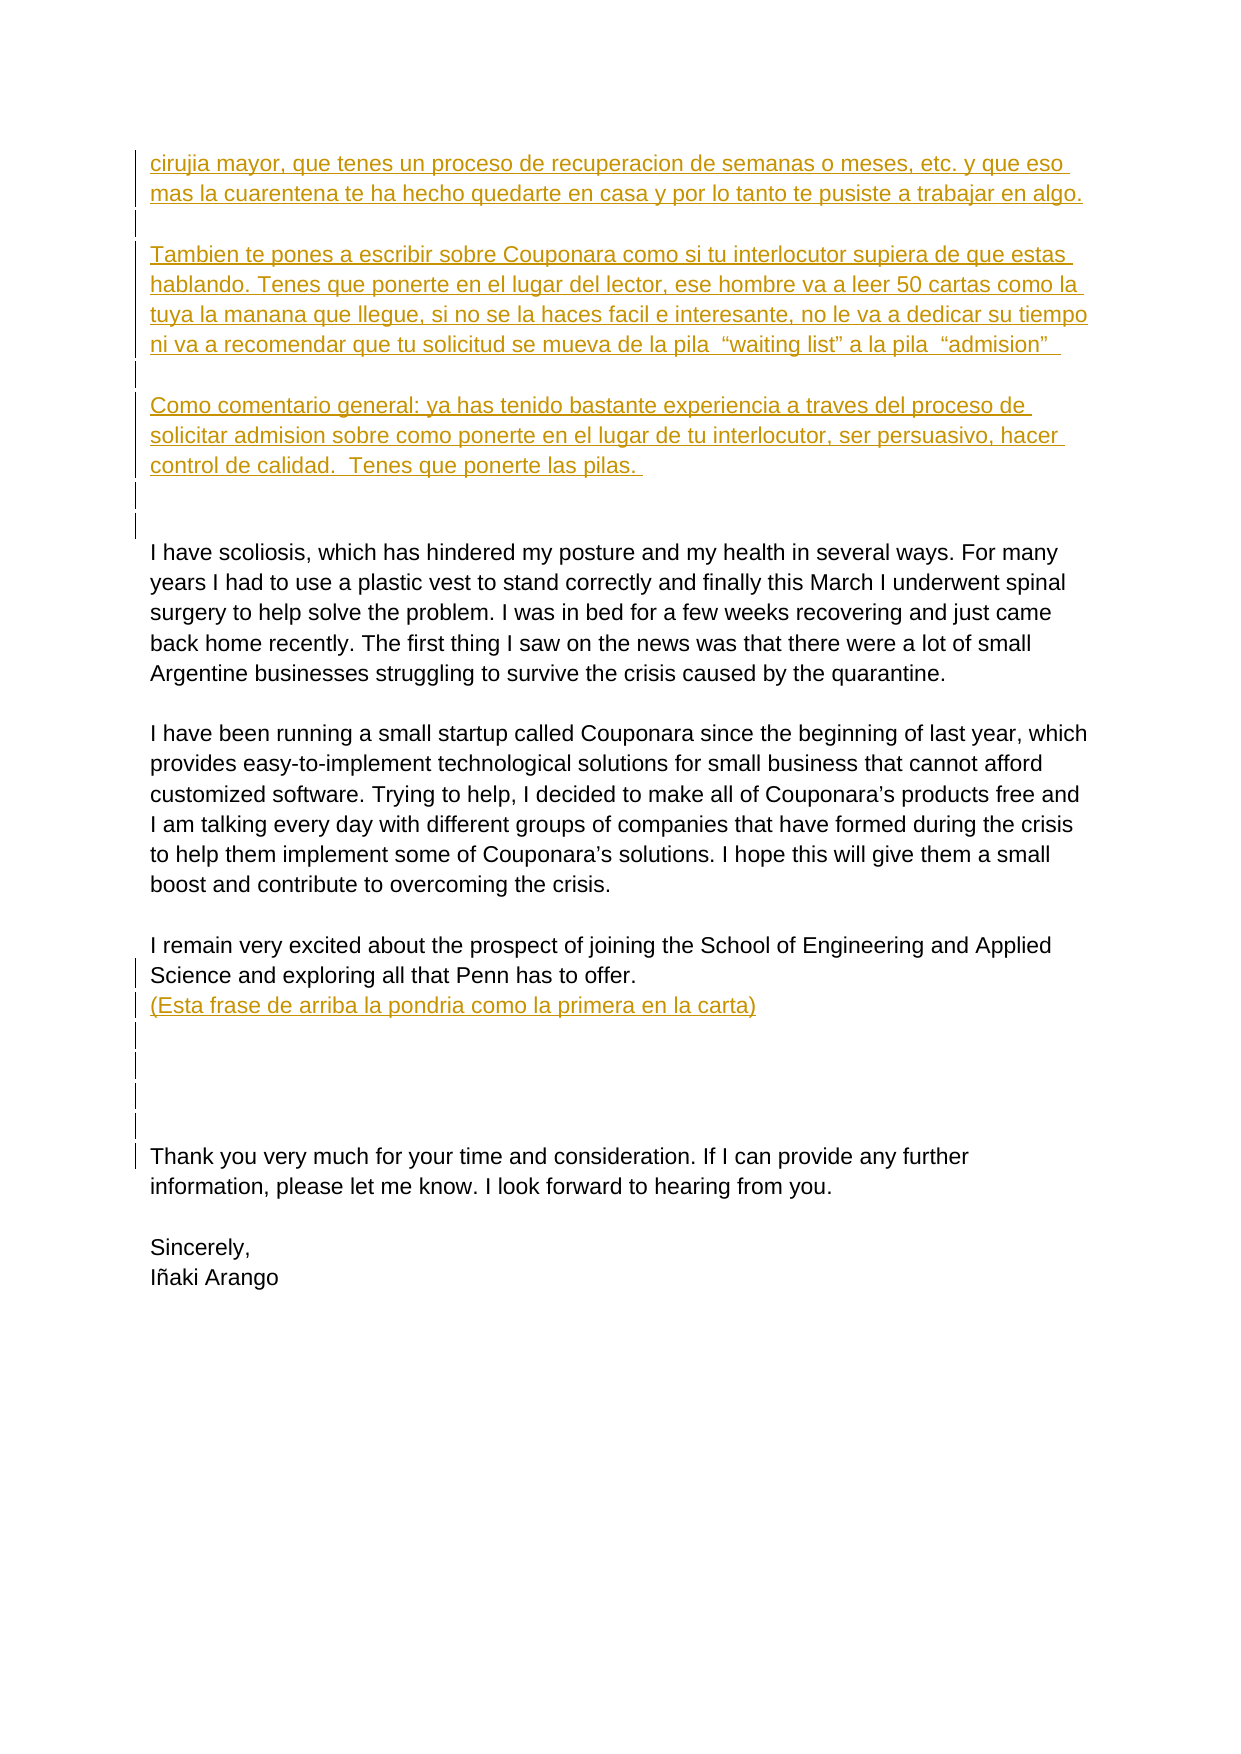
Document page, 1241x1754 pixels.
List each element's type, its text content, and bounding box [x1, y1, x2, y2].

text I have scoliosis, which has hindered my posture and my health in several ways. For many years I had to use a plastic vest to stand correctly and finally this March I underwent spinal surgery to help solve the problem. I was in bed for a few weeks recovering and just came back home recently. The first thing I saw on the news was that there were a lot of small Argentine businesses struggling to survive the crisis caused by the quarantine. [150, 539, 1090, 686]
text Sincerely, [150, 1234, 1090, 1260]
text Thank you very much for your time and consideration. If I can provide any further information, please let me know. I look forward to hearing from you. [150, 1143, 1090, 1199]
text Iñaki Arango [150, 1264, 1090, 1290]
text I remain very excited about the prospect of joining the School of Engineering and Applied Science and exploring all that Penn has to offer. [150, 932, 1090, 988]
text I have been running a small startup called Couponara since the beginning of last year, which provides easy-to-implement technological solutions for small business that cannot afford customized software. Trying to help, I decided to make all of Couponara’s products free and I am talking every day with different groups of companies that have formed during the crisis to help them implement some of Couponara’s solutions. I hope this will give them a small boost and contribute to overcoming the crisis. [150, 720, 1090, 897]
